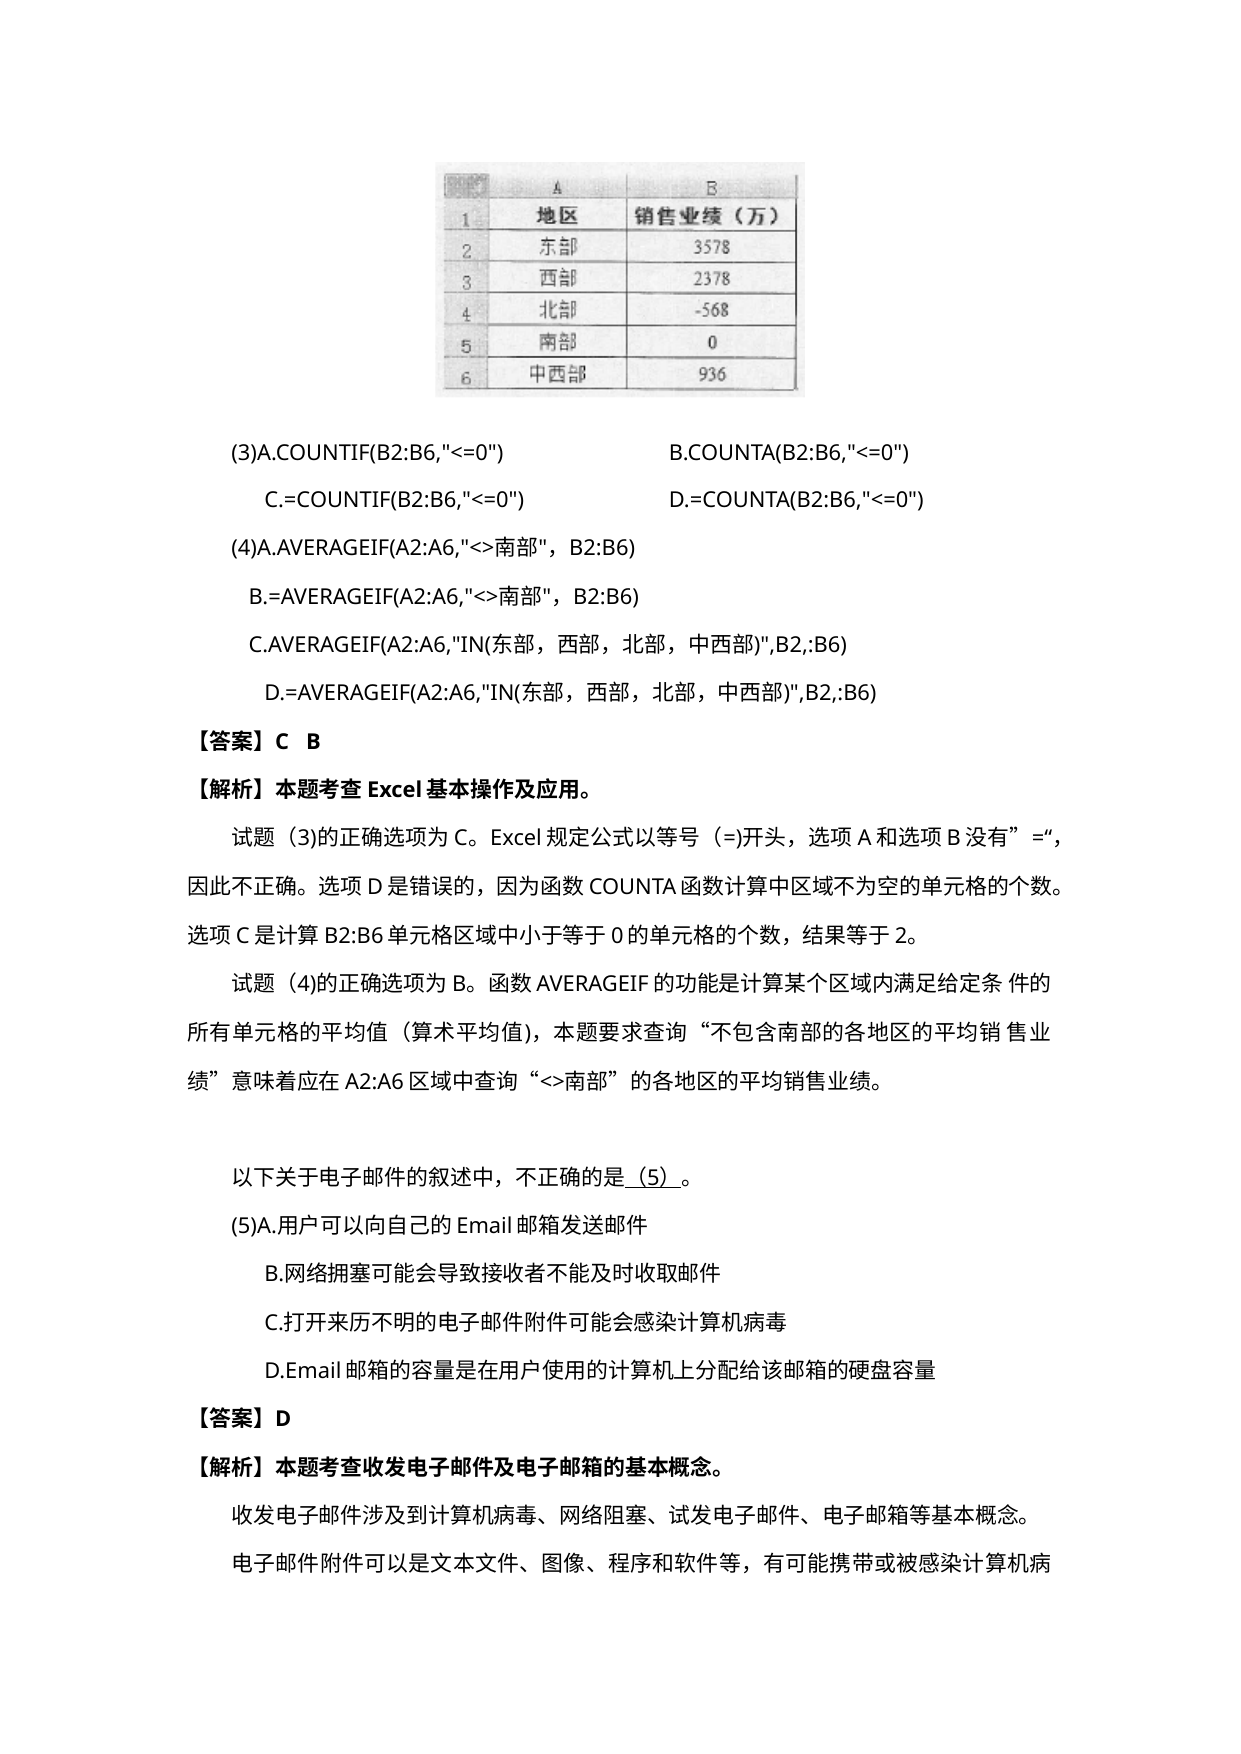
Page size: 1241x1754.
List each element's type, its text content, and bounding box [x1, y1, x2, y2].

text D.Email邮箱的容量是在用户使用的计算机上分配给该邮箱的硬盘容量 [220, 1352, 1053, 1385]
text C.AVERAGEIF(A2:A6,"IN(东部，西部，北部，中西部)",B2,:B6) [187, 627, 1053, 659]
text C.打开来历不明的电子邮件附件可能会感染计算机病毒 [220, 1304, 1053, 1337]
text 【答案】D [187, 1401, 1053, 1433]
text 【解析】本题考查Excel基本操作及应用。 [187, 772, 1053, 804]
text C.=COUNTIF(B2:B6,"<=0") D.=COUNTA(B2:B6,"<=0") [187, 483, 1053, 515]
text 试题（4)的正确选项为B。函数AVERAGEIF的功能是计算某个区域内满足给定条 件的所有单元格的平均值（算术平均值)，本题要求查询“不包含南部的各地区的平均销 售业绩”意味着应在A2:A6区域中查询“<>南部”的各地区的平均销售业绩。 [187, 966, 1053, 1096]
text (5)A.用户可以向自己的Email邮箱发送邮件 [187, 1207, 1053, 1240]
text 试题（3)的正确选项为C。Excel规定公式以等号（=)开头，选项A和选项B没有”=“，因此不正确。选项D是错误的，因为函数COUNTA函数计算中区域不为空的单元格的个数。选项C是计算B2:B6单元格区域中小于等于0的单元格的个数，结果等于2。 [187, 820, 1053, 950]
text 【答案】C B [187, 723, 1053, 756]
text (3)A.COUNTIF(B2:B6,"<=0") B.COUNTA(B2:B6,"<=0") [187, 435, 1053, 468]
picture [435, 162, 805, 399]
text B.网络拥塞可能会导致接收者不能及时收取邮件 [187, 1256, 1053, 1288]
text 以下关于电子邮件的叙述中，不正确的是（5）。 [187, 1159, 1053, 1192]
text (4)A.AVERAGEIF(A2:A6,"<>南部"，B2:B6) [187, 530, 1053, 563]
text D.=AVERAGEIF(A2:A6,"IN(东部，西部，北部，中西部)",B2,:B6) [231, 675, 1053, 708]
text 【解析】本题考查收发电子邮件及电子邮箱的基本概念。 [187, 1449, 1053, 1482]
text B.=AVERAGEIF(A2:A6,"<>南部"，B2:B6) [187, 578, 1053, 611]
text 收发电子邮件涉及到计算机病毒、网络阻塞、试发电子邮件、电子邮箱等基本概念。 [187, 1497, 1053, 1530]
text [187, 1546, 1053, 1578]
